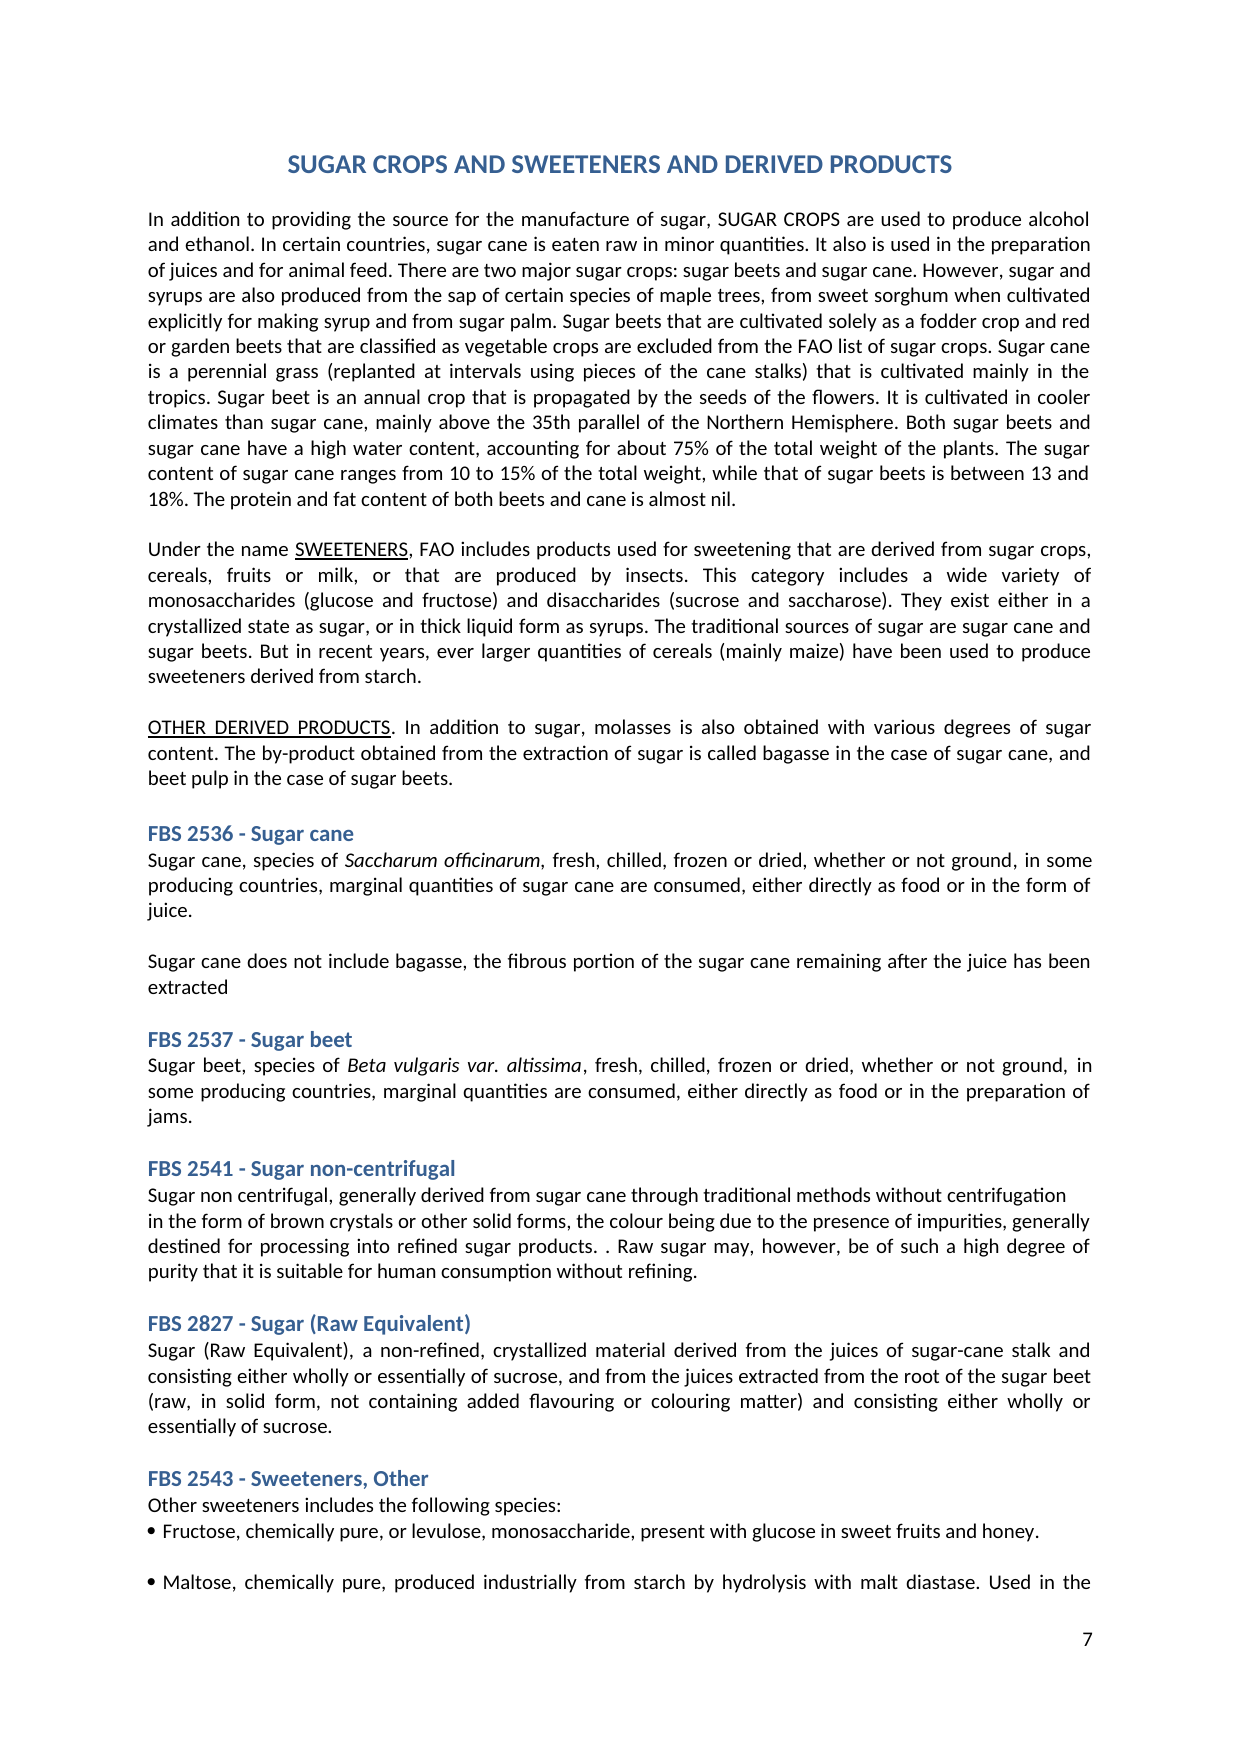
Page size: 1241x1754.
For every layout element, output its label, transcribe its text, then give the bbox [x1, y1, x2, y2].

text Other sweeteners includes the following species: [148, 1493, 1092, 1518]
text In addition to providing the source for the manufacture of sugar, SUGAR CROPS are used to produce alcohol and ethanol. In certain countries, sugar cane is eaten raw in minor quantities. It also is used in the preparation of juices and for animal feed. There are two major sugar crops: sugar beets and sugar cane. However, sugar and syrups are also produced from the sap of certain species of maple trees, from sweet sorghum when cultivated explicitly for making syrup and from sugar palm. Sugar beets that are cultivated solely as a fodder crop and red or garden beets that are classified as vegetable crops are excluded from the FAO list of sugar crops. Sugar cane is a perennial grass (replanted at intervals using pieces of the cane stalks) that is cultivated mainly in the tropics. Sugar beet is an annual crop that is propagated by the seeds of the flowers. It is cultivated in cooler climates than sugar cane, mainly above the 35th parallel of the Northern Hemisphere. Both sugar beets and sugar cane have a high water content, accounting for about 75% of the total weight of the plants. The sugar content of sugar cane ranges from 10 to 15% of the total weight, while that of sugar beets is between 13 and 18%. The protein and fat content of both beets and cane is almost nil. [148, 206, 1092, 511]
text FBS 2537 - Sugar beet [148, 1025, 1092, 1053]
text FBS 2543 - Sweeteners, Other [148, 1464, 1092, 1493]
text OTHER DERIVED PRODUCTS. In addition to sugar, molasses is also obtained with various degrees of sugar content. The by-product obtained from the extraction of sugar is called bagasse in the case of sugar cane, and beet pulp in the case of sugar beets. [148, 714, 1092, 791]
text Sugar non centrifugal, generally derived from sugar cane through traditional methods without centrifugation [148, 1182, 1092, 1208]
text Sugar cane, species of Saccharum officinarum, fresh, chilled, frozen or dried, whether or not ground, in some producing countries, marginal quantities of sugar cane are consumed, either directly as food or in the form of juice. [148, 847, 1092, 923]
text in the form of brown crystals or other solid forms, the colour being due to the presence of impurities, generally destined for processing into refined sugar products. . Raw sugar may, however, be of such a high degree of purity that it is suitable for human consumption without refining. [148, 1208, 1092, 1284]
text Under the name SWEETENERS, FAO includes products used for sweetening that are derived from sugar crops, cereals, fruits or milk, or that are produced by insects. This category includes a wide variety of monosaccharides (glucose and fructose) and disaccharides (sucrose and saccharose). They exist either in a crystallized state as sugar, or in thick liquid form as syrups. The traditional sources of sugar are sugar cane and sugar beets. But in recent years, ever larger quantities of cereals (mainly maize) have been used to produce sweeteners derived from starch. [148, 537, 1092, 689]
text Sugar cane does not include bagasse, the fibrous portion of the sugar cane remaining after the juice has been extracted [148, 948, 1092, 999]
text FBS 2536 - Sugar cane [148, 819, 1092, 847]
list Fructose, chemically pure, or levulose, monosaccharide, present with glucose in sweet fruits and honey. [148, 1518, 1092, 1543]
text Sugar beet, species of Beta vulgaris var. altissima, fresh, chilled, frozen or dried, whether or not ground, in some producing countries, marginal quantities are consumed, either directly as food or in the preparation of jams. [148, 1053, 1092, 1129]
text FBS 2827 - Sugar (Raw Equivalent) [148, 1309, 1092, 1337]
text Sugar (Raw Equivalent), a non-refined, crystallized material derived from the juices of sugar-cane stalk and consisting either wholly or essentially of sucrose, and from the juices extracted from the root of the sugar beet (raw, in solid form, not containing added flavouring or colouring matter) and consisting either wholly or essentially of sucrose. [148, 1337, 1092, 1439]
text SUGAR CROPS AND SWEETENERS AND DERIVED PRODUCTS [148, 148, 1092, 181]
text FBS 2541 - Sugar non-centrifugal [148, 1154, 1092, 1182]
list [148, 1569, 1092, 1594]
